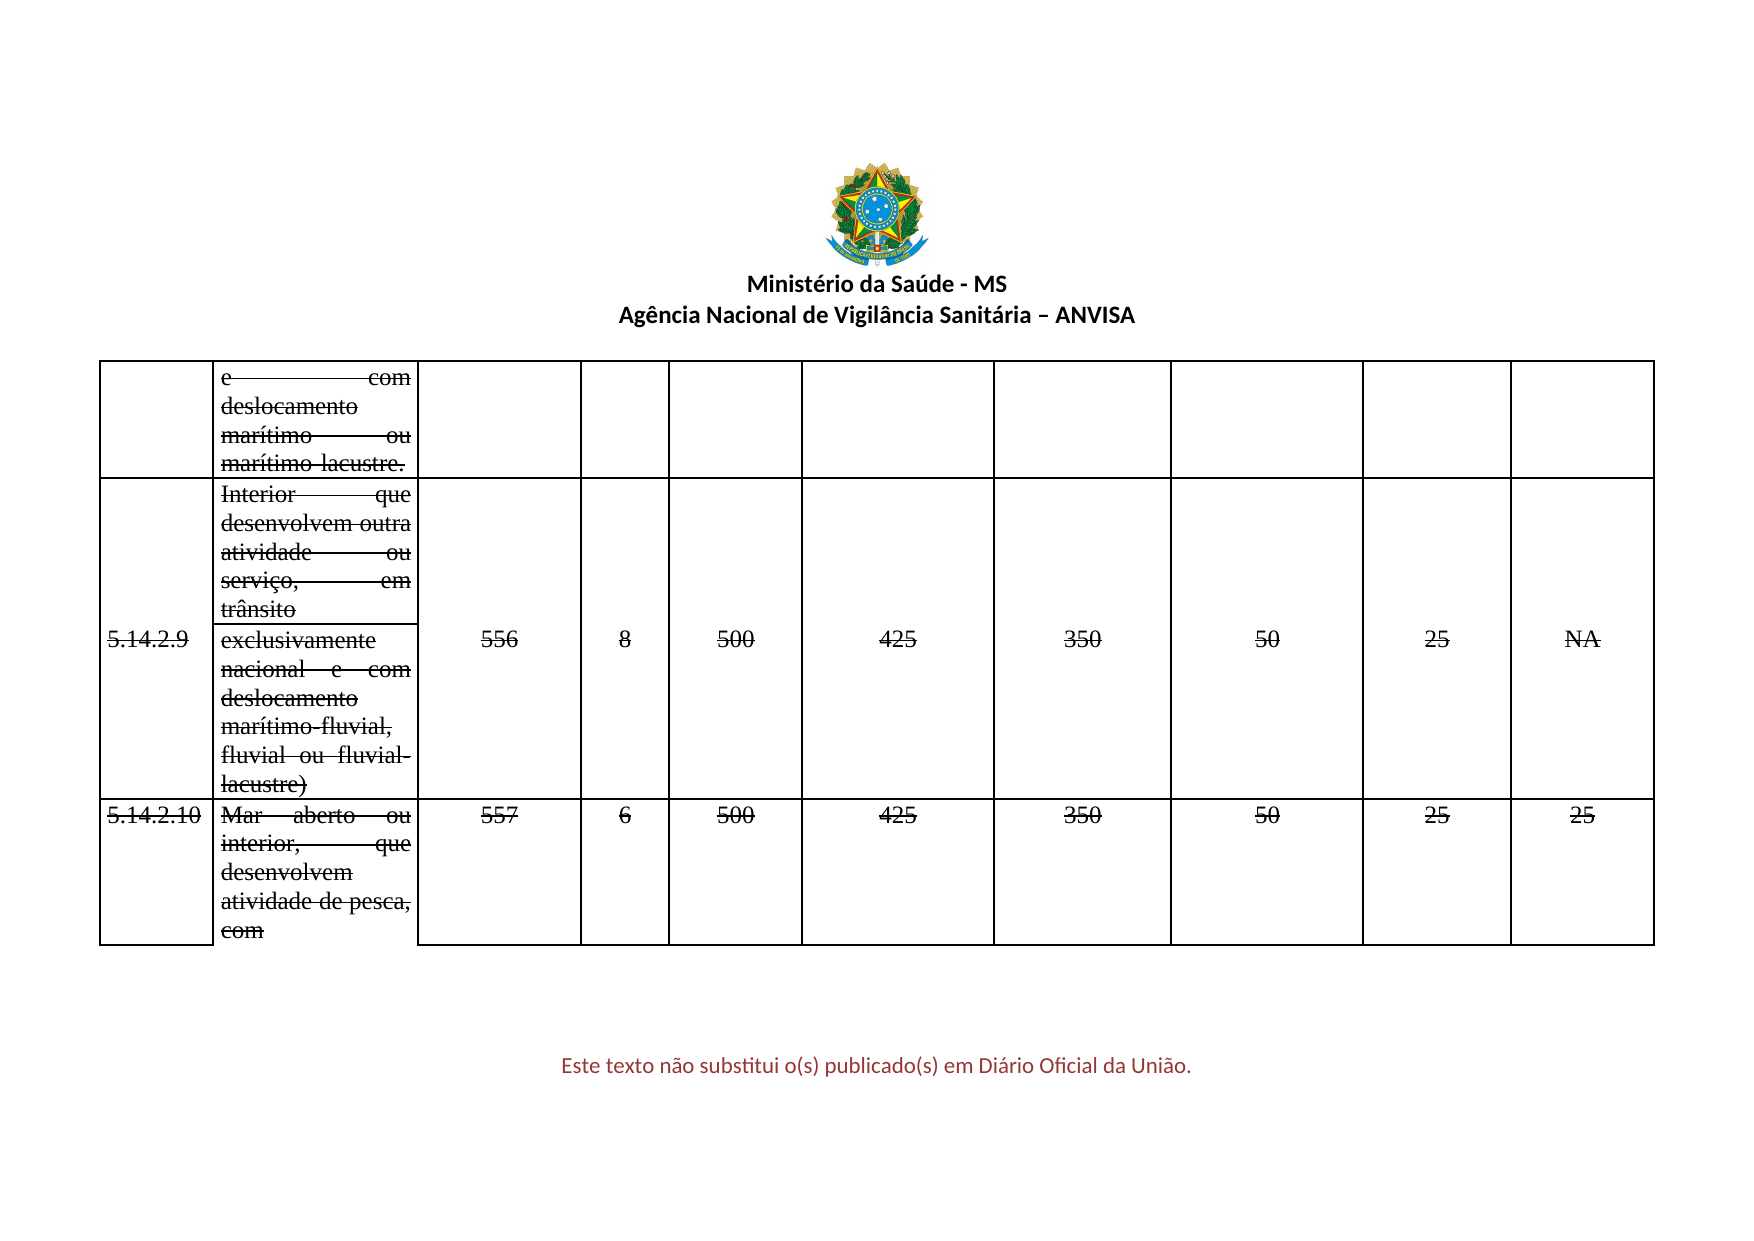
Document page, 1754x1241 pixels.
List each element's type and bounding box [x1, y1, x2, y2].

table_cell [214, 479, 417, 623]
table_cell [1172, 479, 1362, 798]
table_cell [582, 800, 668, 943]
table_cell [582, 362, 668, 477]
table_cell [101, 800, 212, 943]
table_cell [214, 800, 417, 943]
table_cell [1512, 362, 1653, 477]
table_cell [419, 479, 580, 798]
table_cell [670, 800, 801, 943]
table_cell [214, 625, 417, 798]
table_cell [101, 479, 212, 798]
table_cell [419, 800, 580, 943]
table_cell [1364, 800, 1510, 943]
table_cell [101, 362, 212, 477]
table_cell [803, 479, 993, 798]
picture [822, 160, 932, 269]
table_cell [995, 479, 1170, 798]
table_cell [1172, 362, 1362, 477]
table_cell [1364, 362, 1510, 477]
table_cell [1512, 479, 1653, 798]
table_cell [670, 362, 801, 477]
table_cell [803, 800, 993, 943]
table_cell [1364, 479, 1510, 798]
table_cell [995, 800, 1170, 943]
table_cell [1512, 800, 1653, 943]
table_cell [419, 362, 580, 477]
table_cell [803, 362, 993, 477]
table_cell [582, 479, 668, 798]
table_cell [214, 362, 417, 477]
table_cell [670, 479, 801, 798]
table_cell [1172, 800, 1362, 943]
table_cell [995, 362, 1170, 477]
